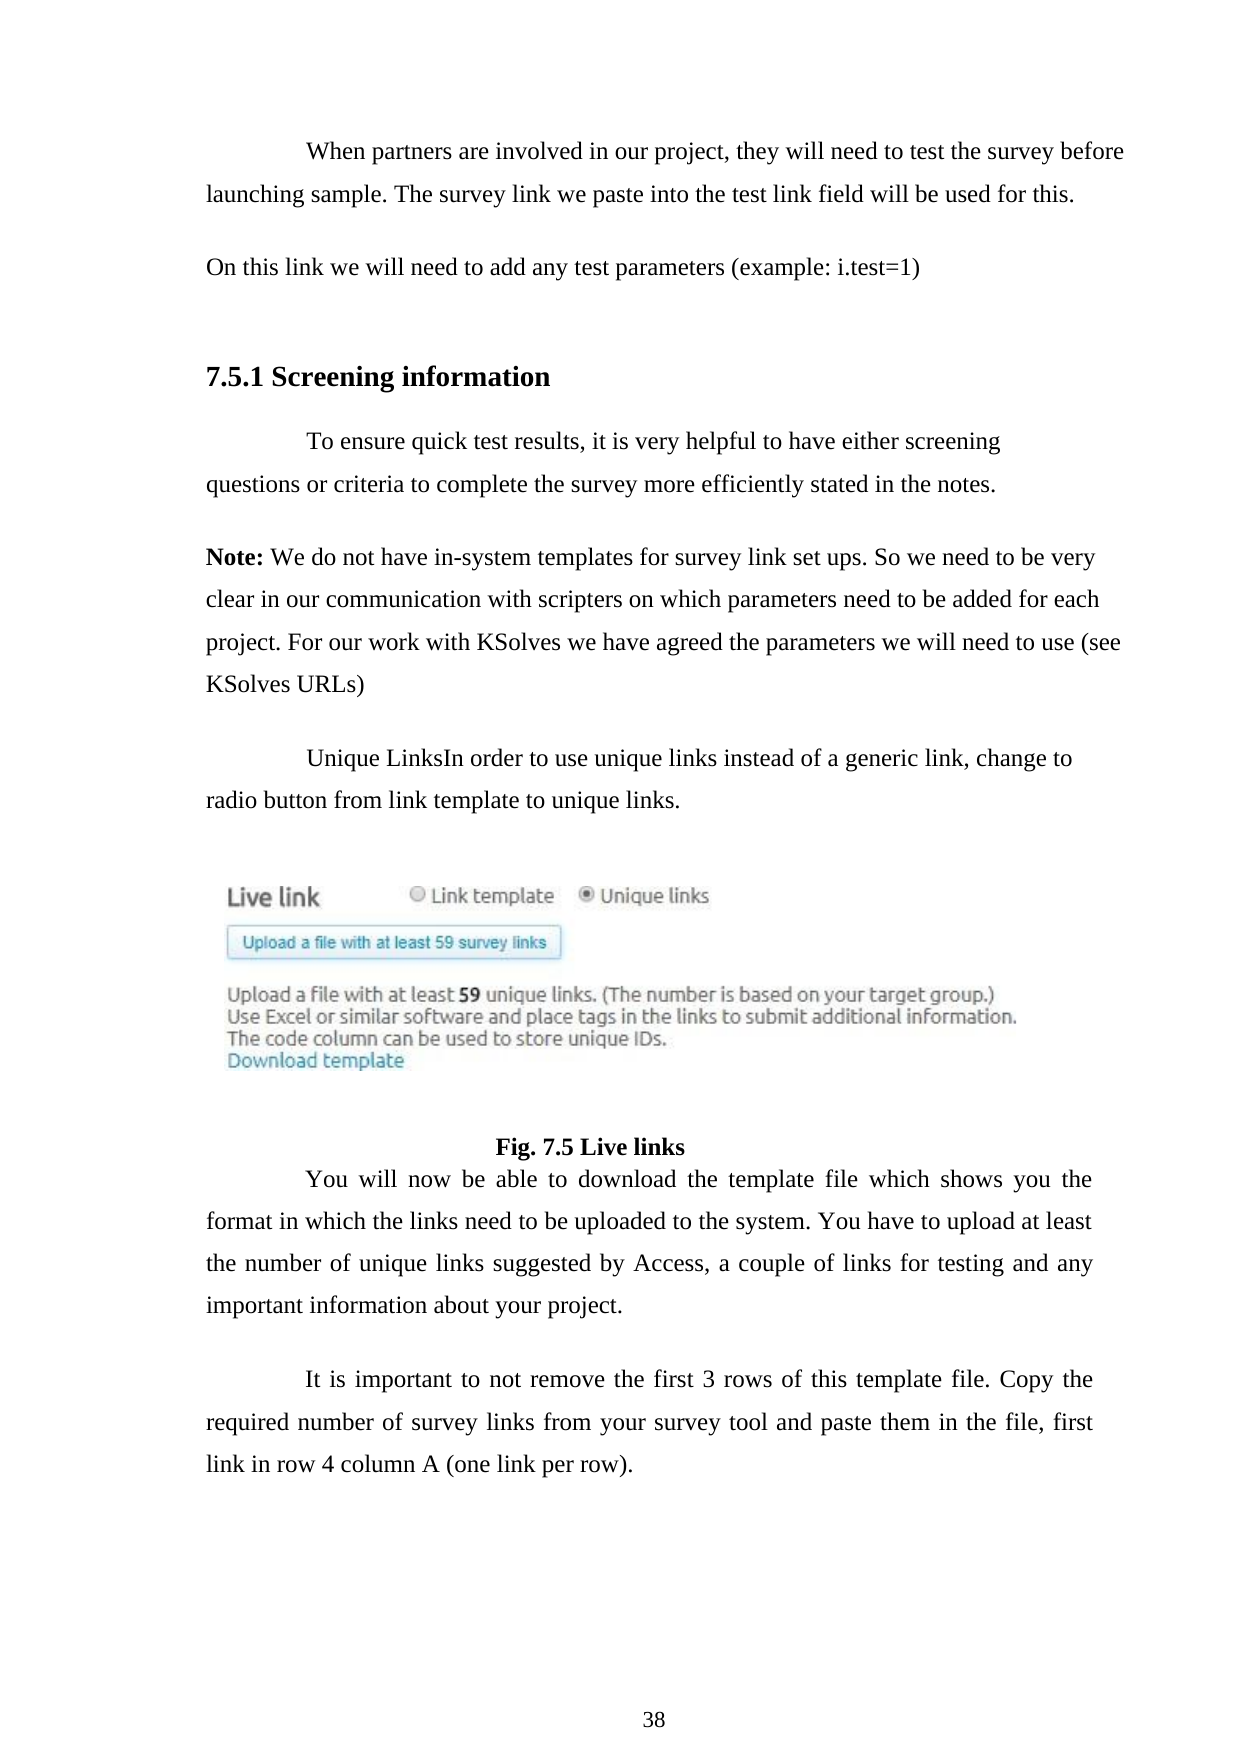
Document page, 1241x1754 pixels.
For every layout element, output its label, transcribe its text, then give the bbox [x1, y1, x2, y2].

subtitle 7.5.1 Screening information [206, 359, 1183, 392]
text Unique LinksIn order to use unique links instead of a generic link, change to [306, 743, 1094, 771]
text Note: We do not have in-system templates for survey link set ups. So we need to be very clear in our communication with scripters on which parameters need to be added for each project. For our work with KSolves we have agreed the parameters we will need to use (see KSolves URLs) [206, 542, 1140, 698]
text radio button from link template to unique links. [206, 785, 1094, 814]
text launching sample. The survey link we paste into the test link field will be used for this. [206, 179, 1094, 208]
text It is important to not remove the first 3 rows of this template file. Copy the required number of survey links from your survey tool and paste them in the file, first link in row 4 column A (one link per row). [206, 1364, 1094, 1477]
text On this link we will need to add any test parameters (example: i.test=1) [206, 252, 1094, 281]
text When partners are involved in our project, they will need to test the survey before [206, 136, 1124, 165]
text You will now be able to download the template file which shows you the format in which the links need to be uploaded to the system. You have to upload at least the number of unique links suggested by Access, a couple of links for testing and any important information about your project. [206, 1164, 1094, 1319]
picture [224, 886, 1017, 1071]
text questions or criteria to complete the survey more efficiently stated in the notes. [206, 469, 1094, 498]
text Fig. 7.5 Live links [495, 1132, 1184, 1161]
text To ensure quick test results, it is very helpful to have either screening [206, 426, 1101, 455]
